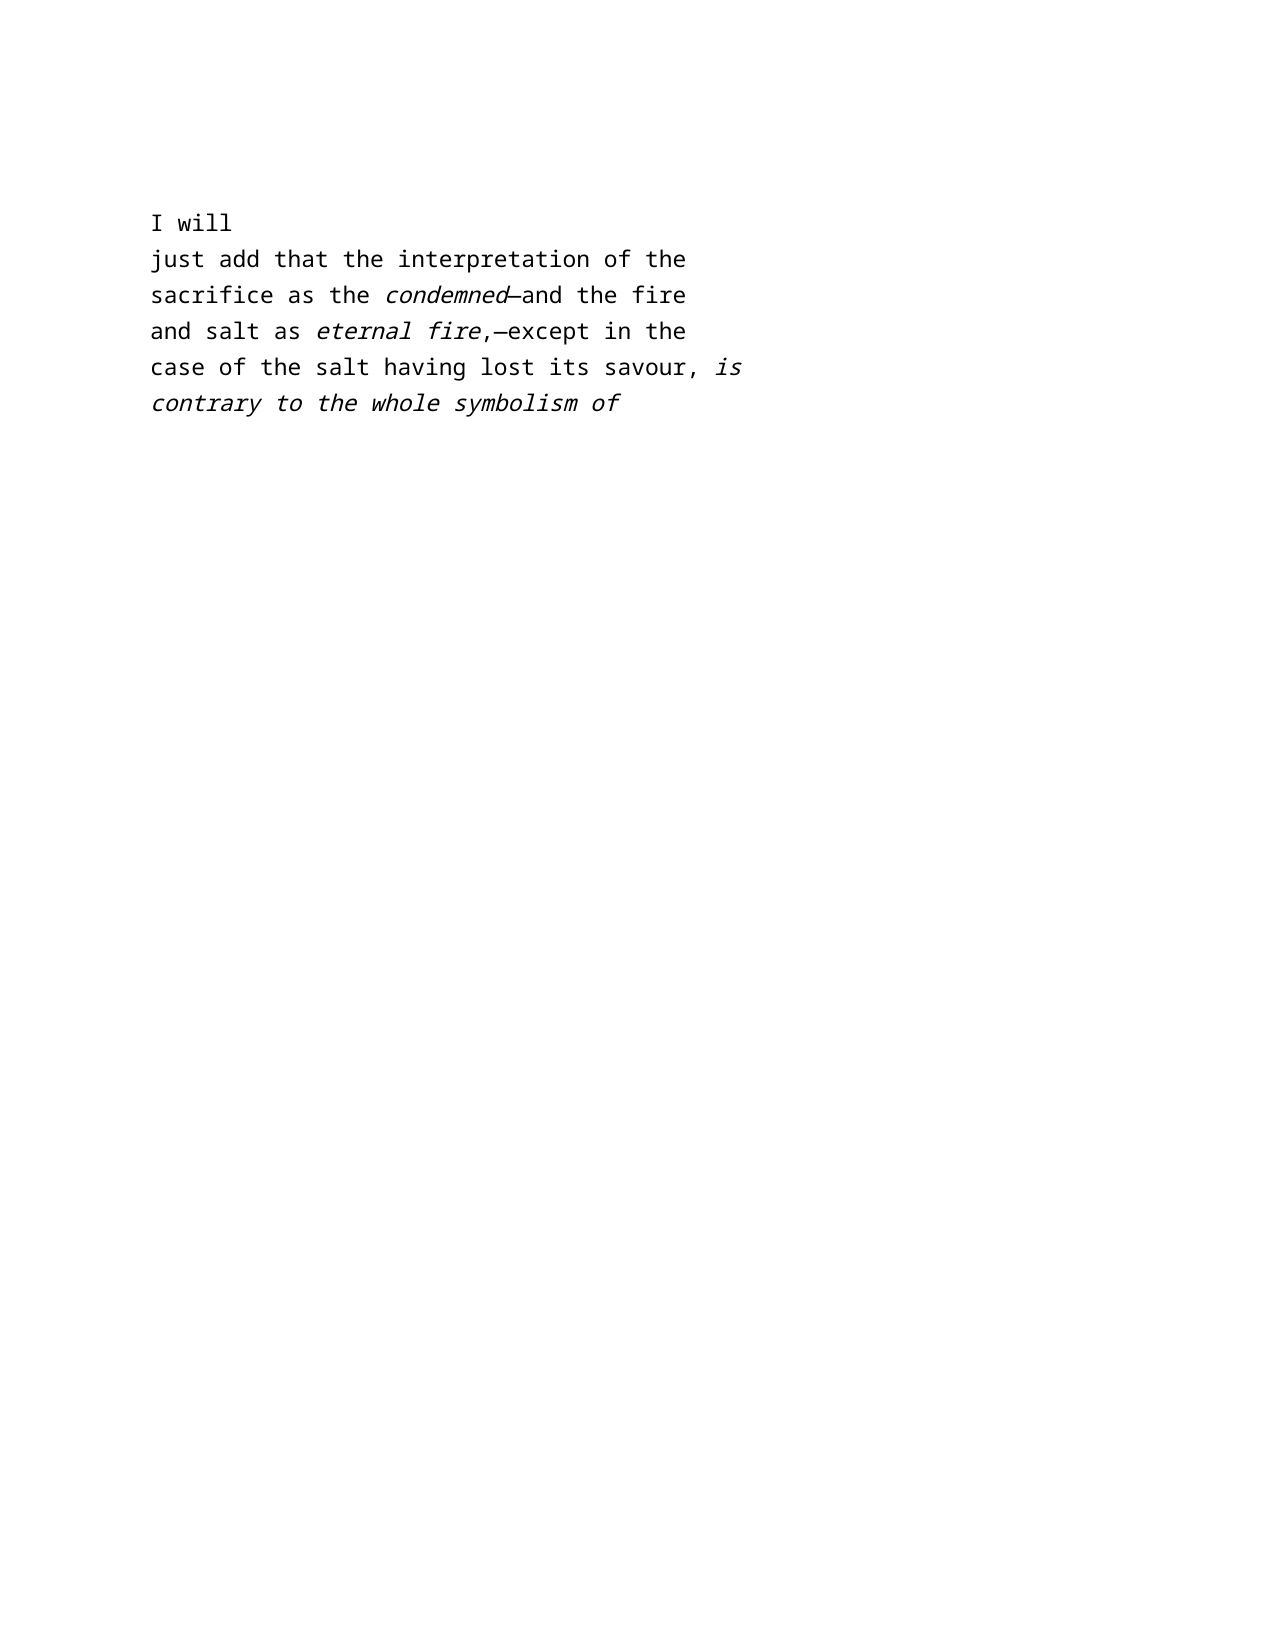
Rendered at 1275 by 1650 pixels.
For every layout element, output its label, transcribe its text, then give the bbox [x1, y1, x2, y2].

text I will just add that the interpretation of the sacrifice as the condemned—and the fire and salt as eternal fire,—except in the case of the salt having lost its savour, is contrary to the whole symbolism of [150, 207, 1125, 418]
